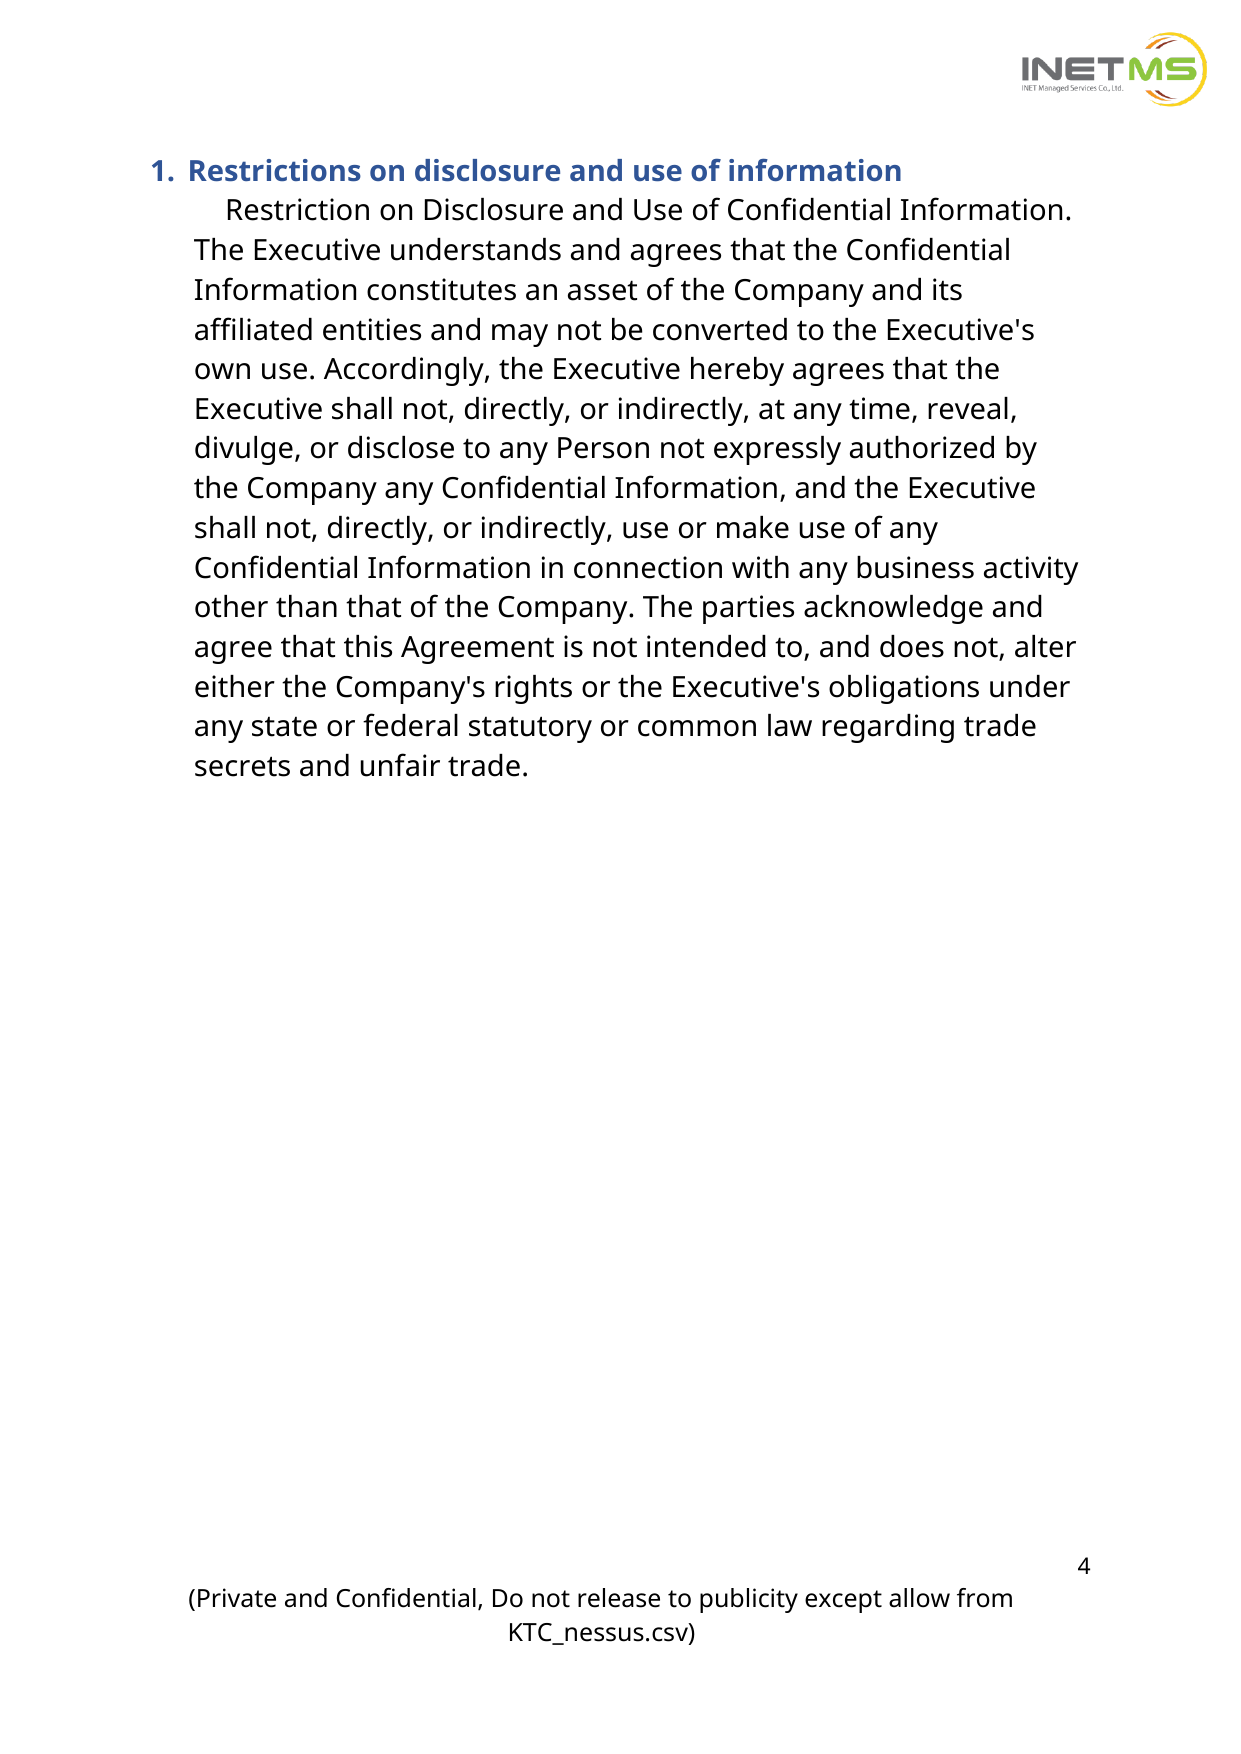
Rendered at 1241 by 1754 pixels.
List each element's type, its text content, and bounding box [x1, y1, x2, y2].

text Restriction on Disclosure and Use of Confidential Information. The Executive understands and agrees that the Confidential Information constitutes an asset of the Company and its affiliated entities and may not be converted to the Executive's own use. Accordingly, the Executive hereby agrees that the Executive shall not, directly, or indirectly, at any time, reveal, divulge, or disclose to any Person not expressly authorized by the Company any Confidential Information, and the Executive shall not, directly, or indirectly, use or make use of any Confidential Information in connection with any business activity other than that of the Company. The parties acknowledge and agree that this Agreement is not intended to, and does not, alter either the Company's rights or the Executive's obligations under any state or federal statutory or common law regarding trade secrets and unfair trade. [194, 190, 1090, 785]
picture [1012, 29, 1211, 114]
subtitle Restrictions on disclosure and use of information [150, 150, 1090, 190]
